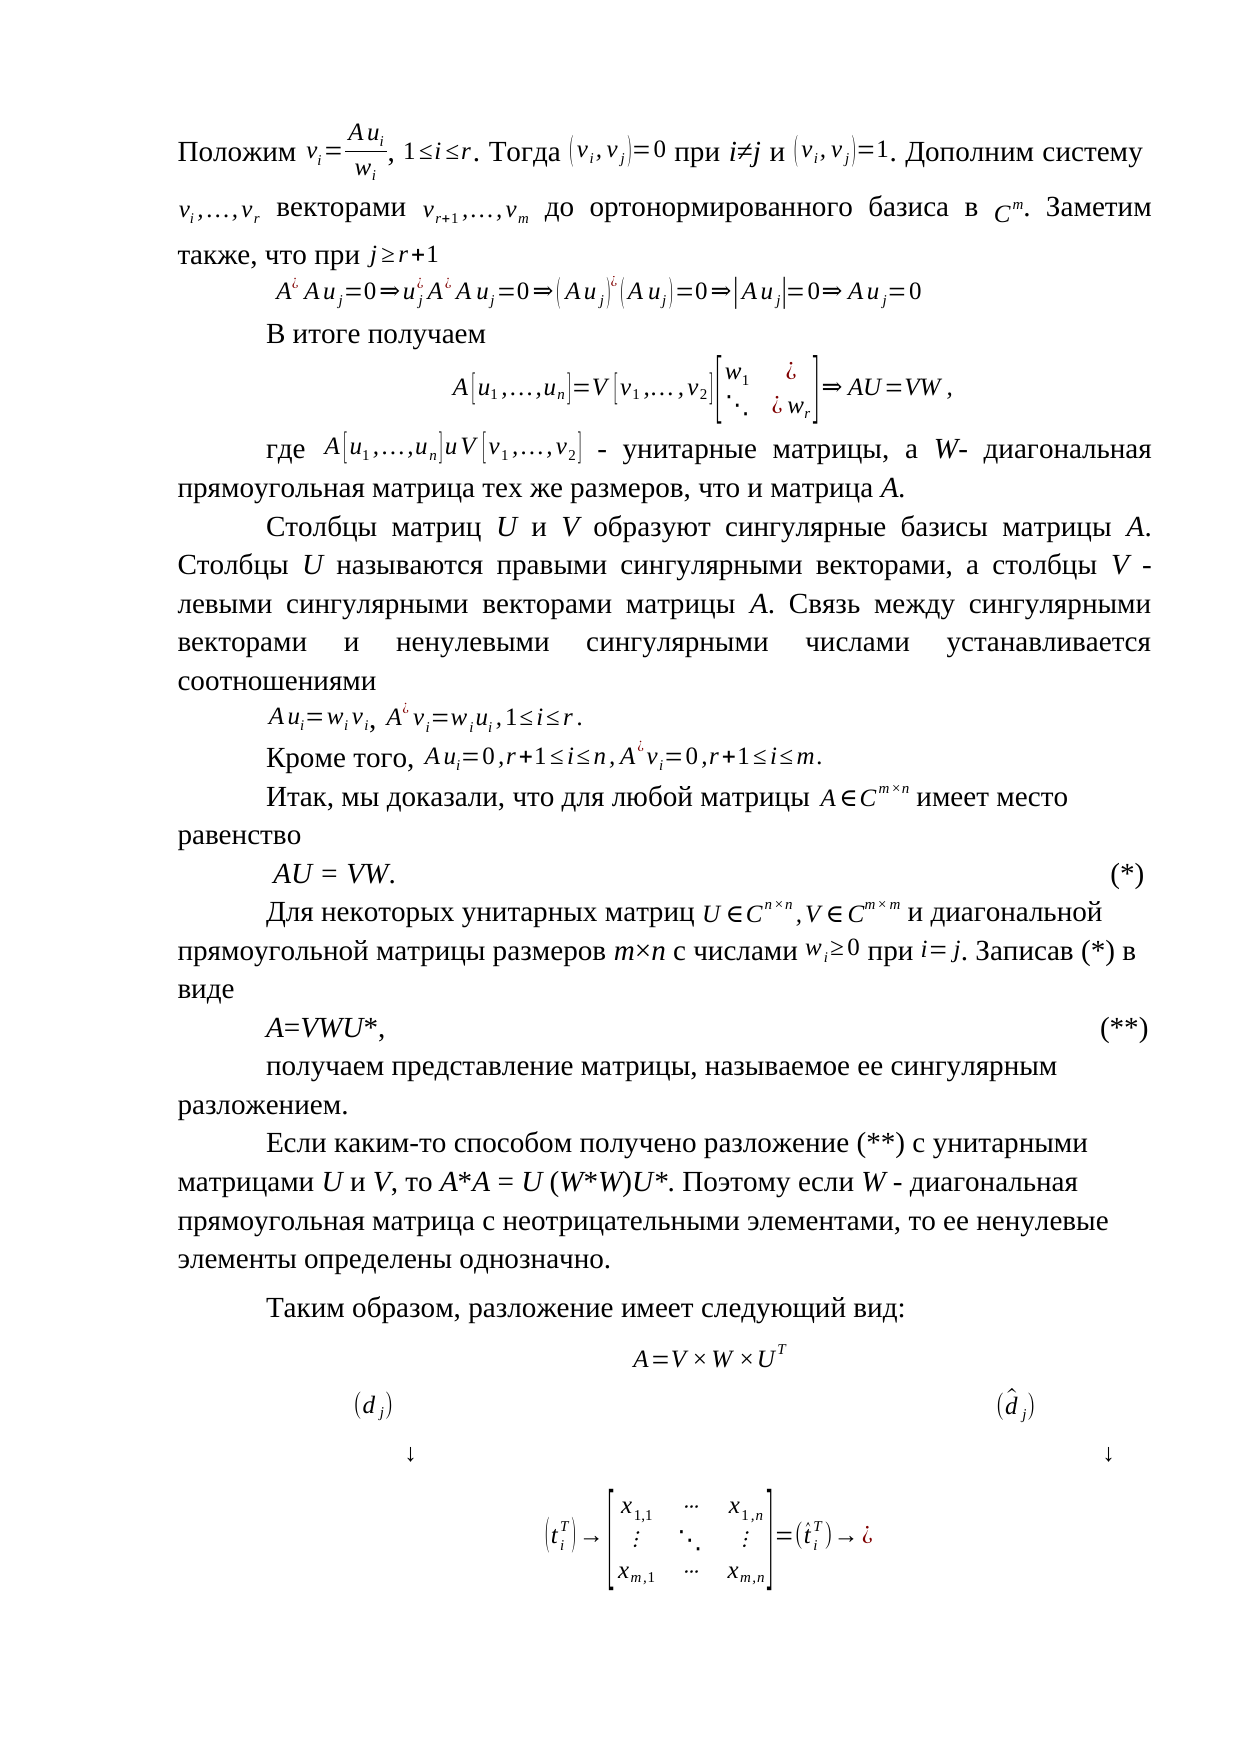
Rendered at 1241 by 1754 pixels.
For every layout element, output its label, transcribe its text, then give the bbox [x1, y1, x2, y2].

text Итак, мы доказали, что для любой матрицы имеет место равенство [177, 779, 1152, 851]
text Кроме того, [177, 740, 1152, 774]
text Столбцы матриц U и V образуют сингулярные базисы матрицы A. Столбцы U называются правыми сингулярными векторами, а столбцы V - левыми сингулярными векторами матрицы A. Связь между сингулярными векторами и ненулевыми сингулярными числами устанавливается соотношениями [177, 509, 1152, 697]
text Положим , . Тогда при i≠j и . Дополним систему векторами до ортонормированного базиса в . Заметим также, что при [177, 118, 1152, 271]
text , [177, 702, 1152, 735]
text где - унитарные матрицы, а W- диагональная прямоугольная матрица тех же размеров, что и матрица A. [177, 431, 1152, 504]
text Если каким-то способом получено разложение (**) с унитарными матрицами U и V, то A*A = U (W*W)U*. Поэтому если W - диагональная прямоугольная матрица с неотрицательными элементами, то ее ненулевые элементы определены однозначно. [177, 1126, 1152, 1275]
text AU = VW. (*) [177, 856, 1152, 889]
text Таким образом, разложение имеет следующий вид: [177, 1290, 1152, 1324]
text В итоге получаем [177, 316, 1152, 349]
text Для некоторых унитарных матриц и диагональной прямоугольной матрицы размеров m×n с числами при . Записав (*) в виде [177, 894, 1152, 1005]
text A=VWU*, (**) [177, 1010, 1152, 1043]
text получаем представление матрицы, называемое ее сингулярным разложением. [177, 1048, 1152, 1121]
